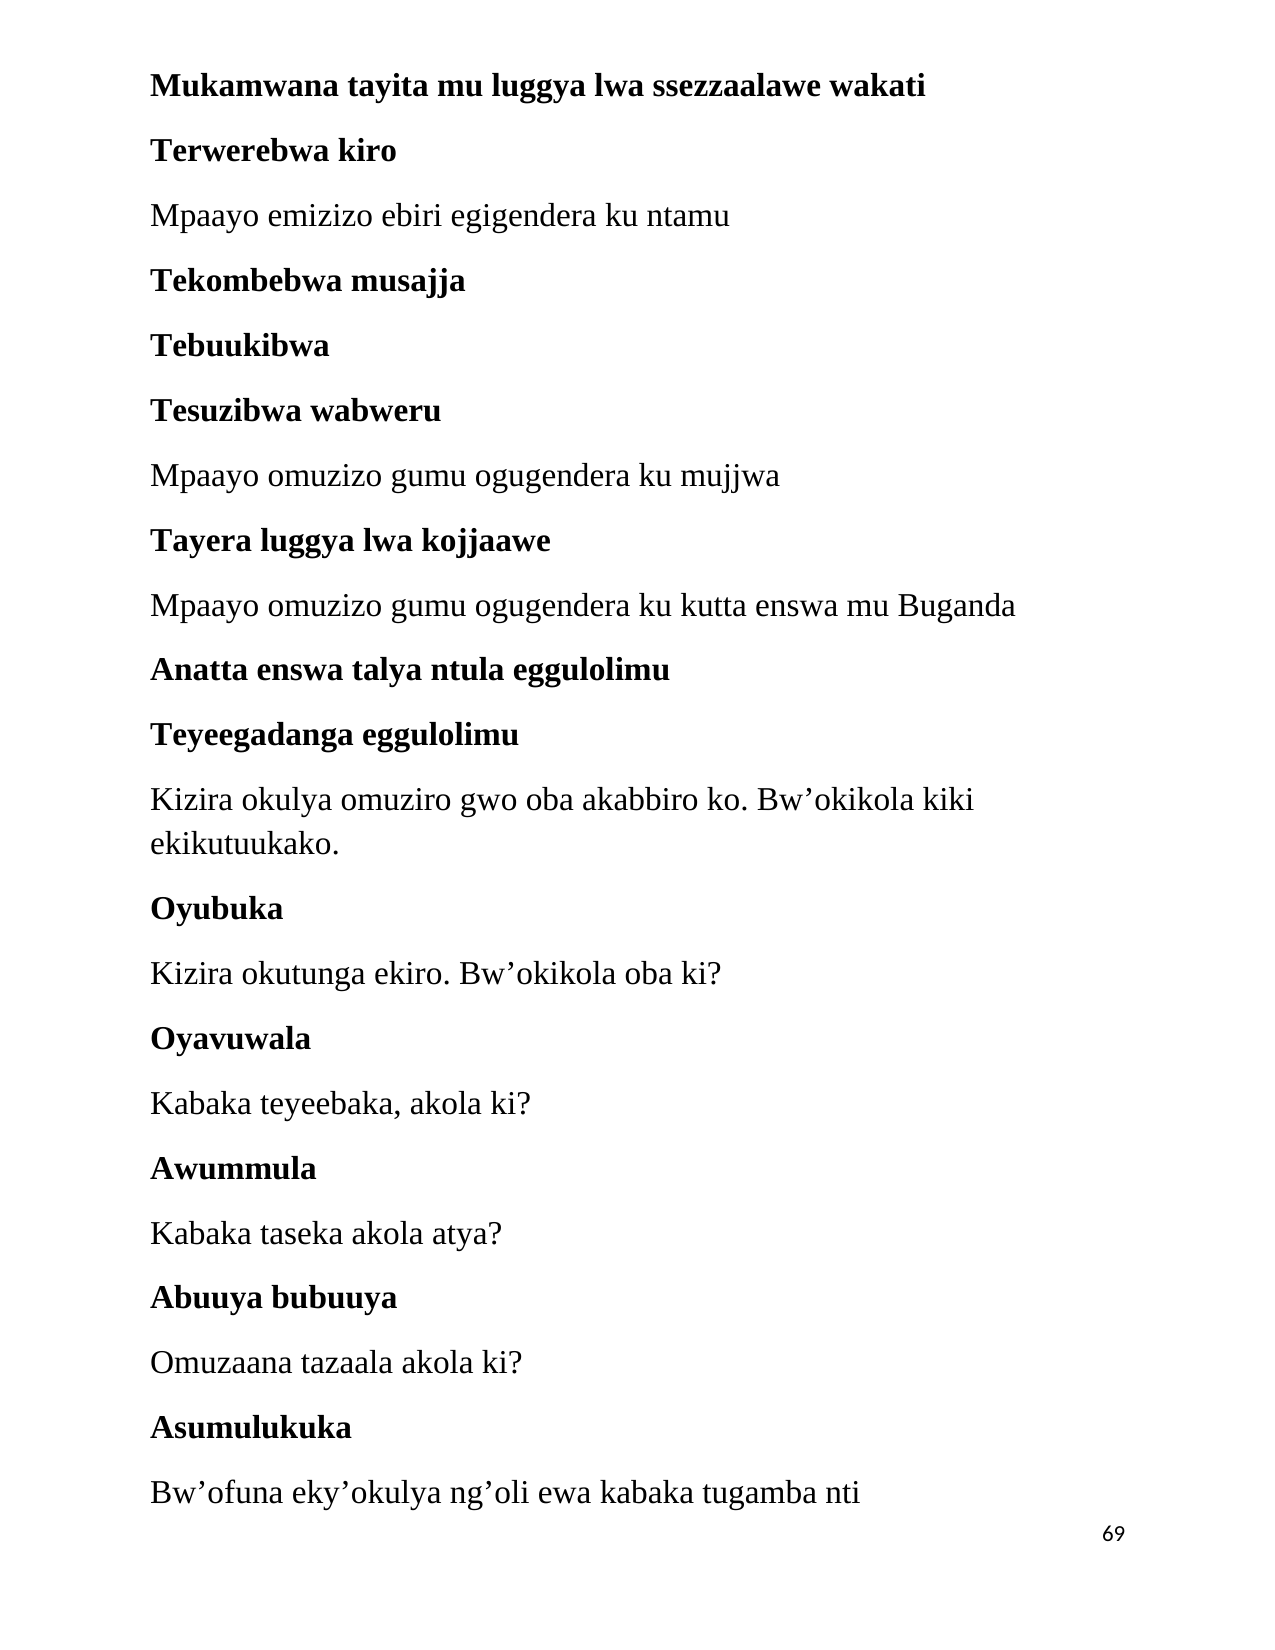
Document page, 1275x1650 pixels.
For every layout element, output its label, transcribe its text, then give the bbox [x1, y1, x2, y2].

text Terwerebwa kiro [150, 131, 1125, 169]
text Tayera luggya lwa kojjaawe [150, 520, 1125, 558]
text Mpaayo omuzizo gumu ogugendera ku kutta enswa mu Buganda [150, 585, 1125, 623]
text Teyeegadanga eggulolimu [150, 714, 1125, 753]
text Kabaka taseka akola atya? [150, 1213, 1125, 1251]
text Omuzaana tazaala akola ki? [150, 1343, 1125, 1381]
text Kabaka teyeebaka, akola ki? [150, 1083, 1125, 1121]
text Kizira okulya omuziro gwo oba akabbiro ko. Bw’okikola kiki ekikutuukako. [150, 779, 1125, 862]
text Oyubuka [150, 888, 1125, 927]
text Tekombebwa musajja [150, 260, 1125, 299]
text Asumulukuka [150, 1408, 1125, 1446]
text Kizira okutunga ekiro. Bw’okikola oba ki? [150, 953, 1125, 992]
text Anatta enswa talya ntula eggulolimu [150, 650, 1125, 688]
text Mpaayo emizizo ebiri egigendera ku ntamu [150, 195, 1125, 234]
text Mpaayo omuzizo gumu ogugendera ku mujjwa [150, 455, 1125, 493]
text Tebuukibwa [150, 325, 1125, 363]
text Awummula [150, 1148, 1125, 1186]
text Abuuya bubuuya [150, 1278, 1125, 1316]
text Oyavuwala [150, 1018, 1125, 1057]
text Tesuzibwa wabweru [150, 390, 1125, 428]
text Mukamwana tayita mu luggya lwa ssezzaalawe wakati [150, 66, 1125, 104]
text Bw’ofuna eky’okulya ng’oli ewa kabaka tugamba nti [150, 1472, 1125, 1511]
